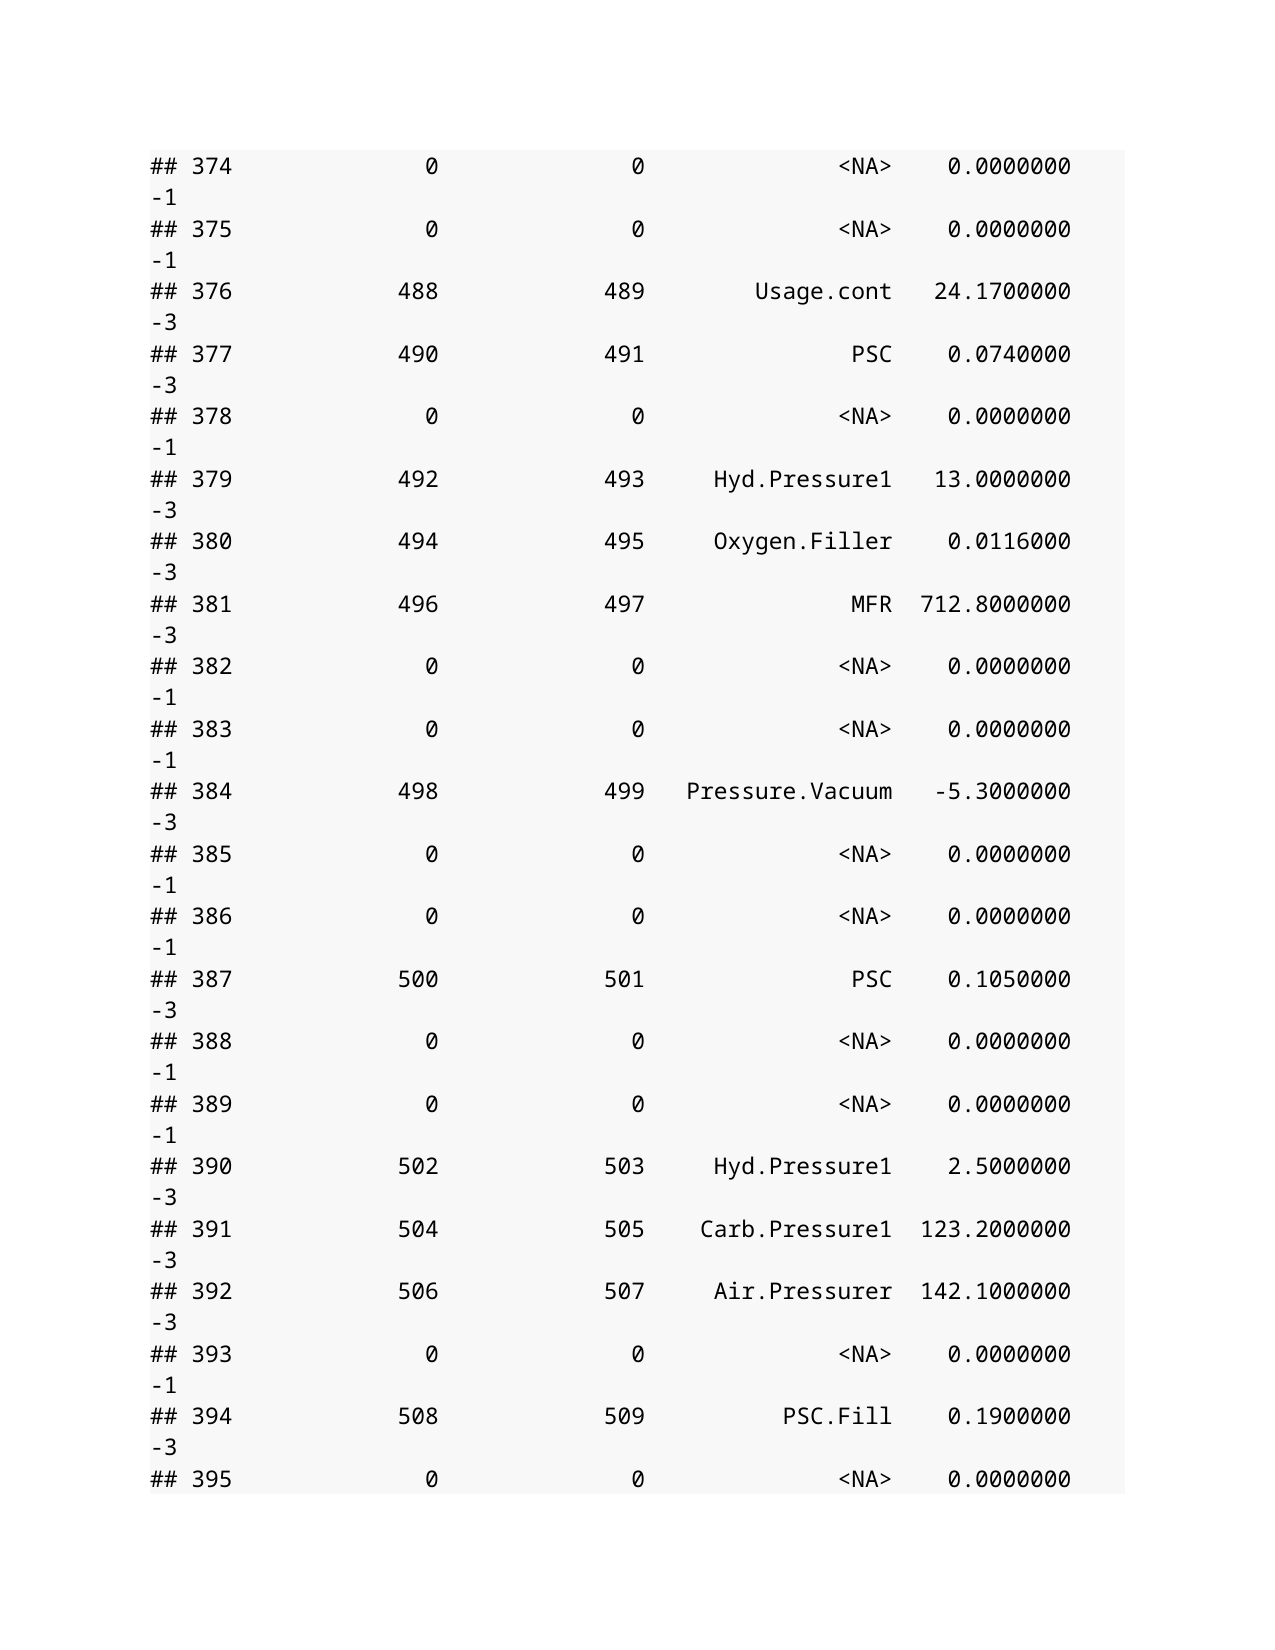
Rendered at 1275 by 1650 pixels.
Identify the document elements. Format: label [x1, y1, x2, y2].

text [150, 150, 1125, 1494]
